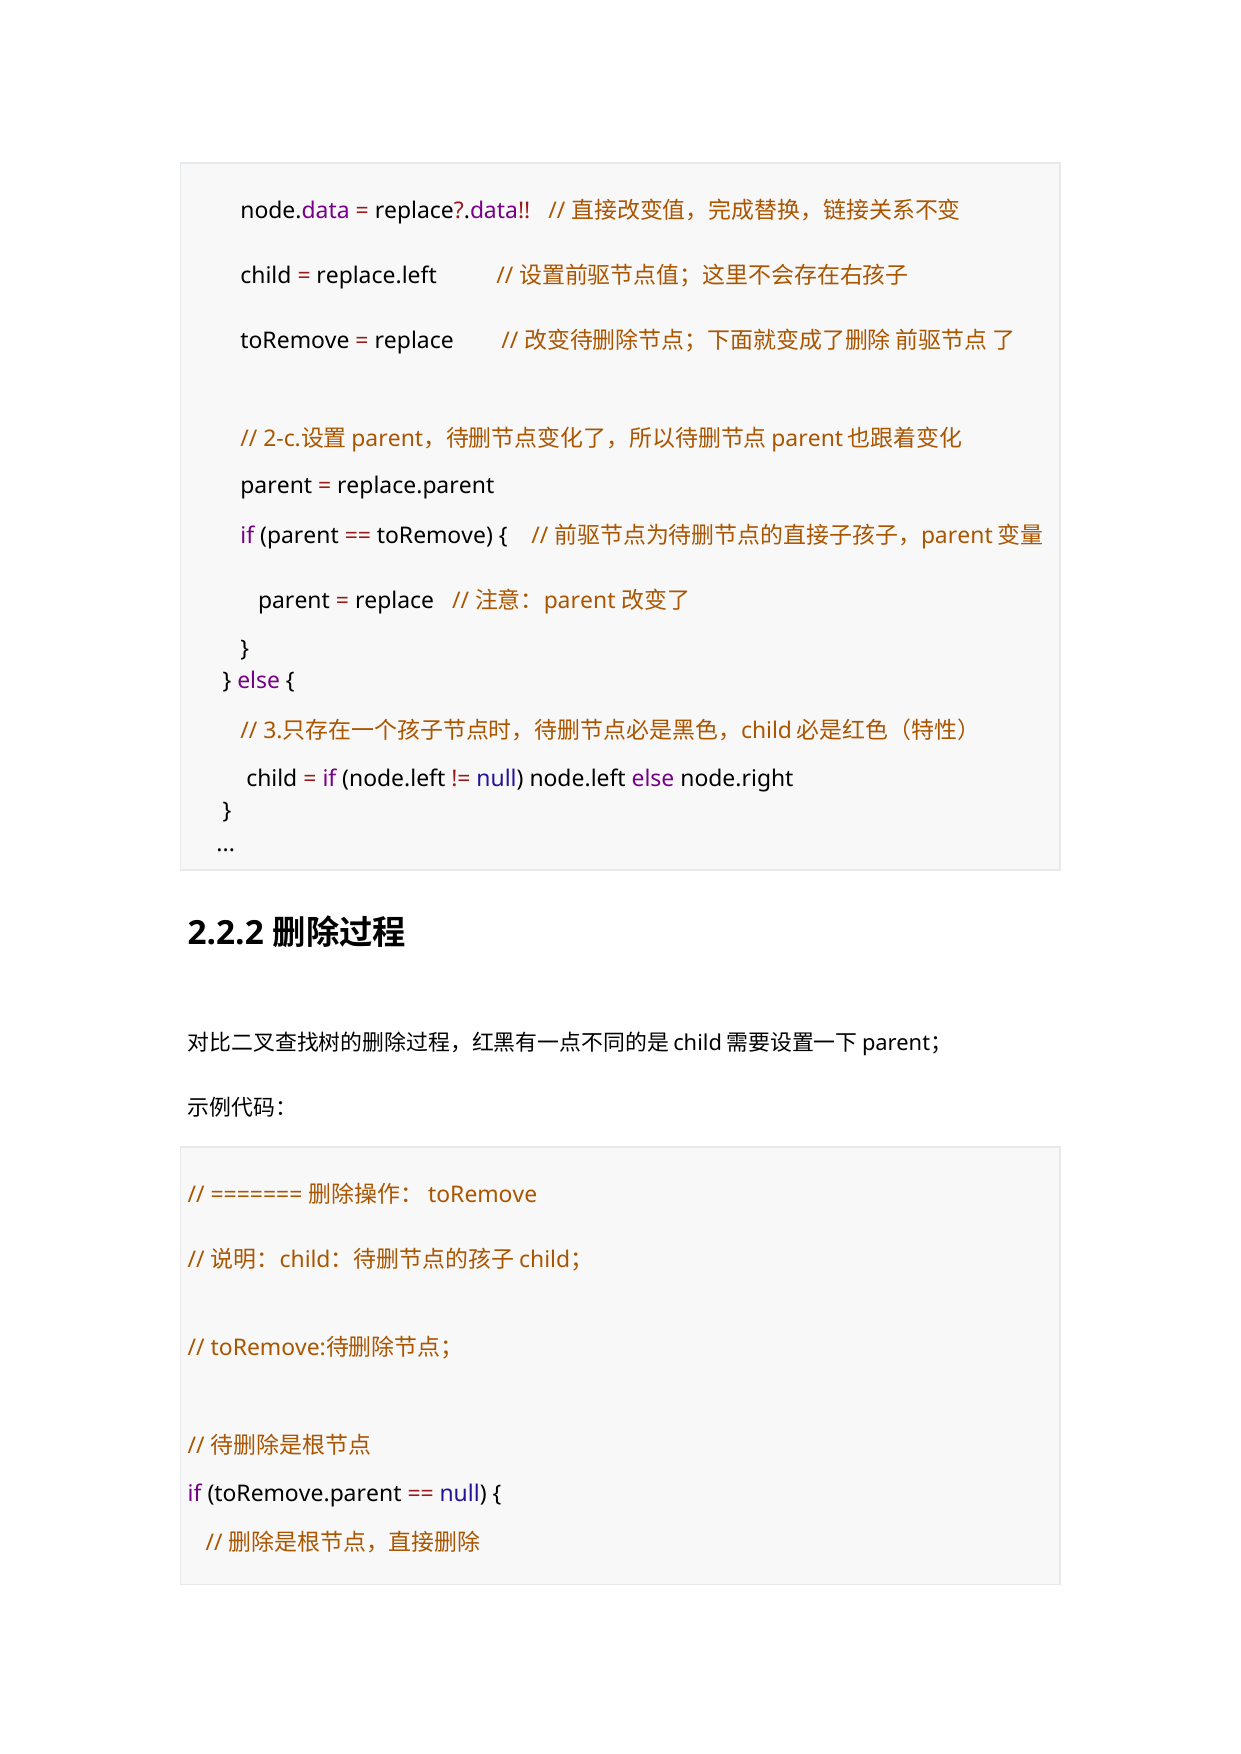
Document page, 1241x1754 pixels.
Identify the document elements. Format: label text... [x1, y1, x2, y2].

subtitle 2.2.2 删除过程 [187, 898, 1053, 963]
text // ======= 删除操作： toRemove // 说明：child：待删节点的孩子 child； [181, 1148, 1059, 1290]
text 对比二叉查找树的删除过程，红黑有一点不同的是child需要设置一下parent； [187, 1025, 1053, 1057]
text 示例代码： [187, 1090, 1053, 1122]
